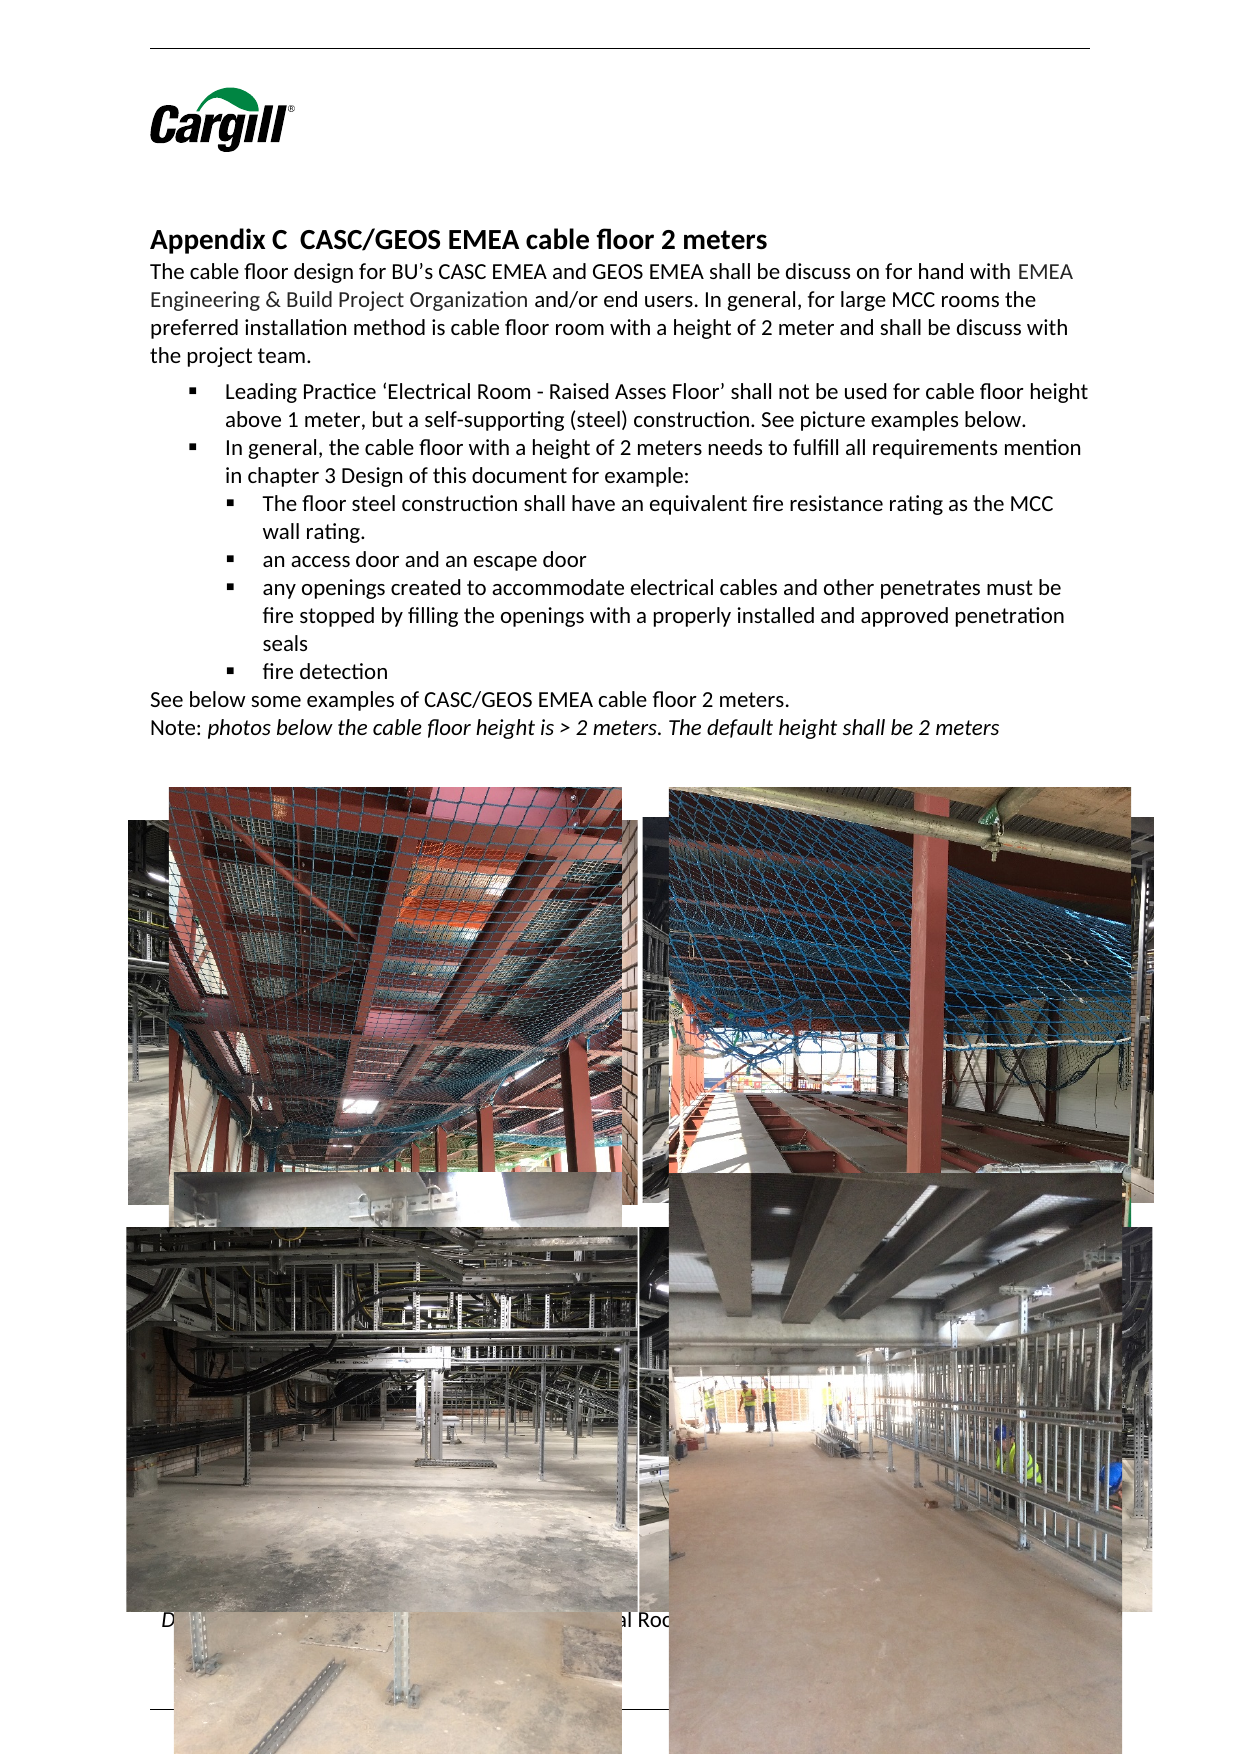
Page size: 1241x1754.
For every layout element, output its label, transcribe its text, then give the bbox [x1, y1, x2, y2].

list an access door and an escape door [225, 545, 1090, 573]
list fire detection [225, 657, 1090, 685]
list Leading Practice ‘Electrical Room - Raised Asses Floor’ shall not be used for cable floor height above 1 meter, but a self-supporting (steel) construction. See picture examples below. [187, 377, 1090, 433]
text CASC/GEOS EMEA cable floor 2 meters [150, 221, 1090, 257]
picture [126, 787, 638, 1754]
picture [639, 787, 1154, 1754]
list The floor steel construction shall have an equivalent fire resistance rating as the MCC wall rating. [225, 489, 1090, 545]
list Note: photos below the cable floor height is > 2 meters. The default height shall be 2 meters [150, 713, 1090, 741]
list In general, the cable floor with a height of 2 meters needs to fulfill all requirements mention in chapter 3 Design of this document for example: [187, 433, 1090, 489]
text The cable floor design for BU’s CASC EMEA and GEOS EMEA shall be discuss on for hand with EMEA Engineering & Build Project Organization and/or end users. In general, for large MCC rooms the preferred installation method is cable floor room with a height of 2 meter and shall be discuss with the project team. [150, 257, 1090, 369]
list See below some examples of CASC/GEOS EMEA cable floor 2 meters. [150, 685, 1090, 713]
list any openings created to accommodate electrical cables and other penetrates must be fire stopped by filling the openings with a properly installed and approved penetration seals [225, 573, 1090, 657]
